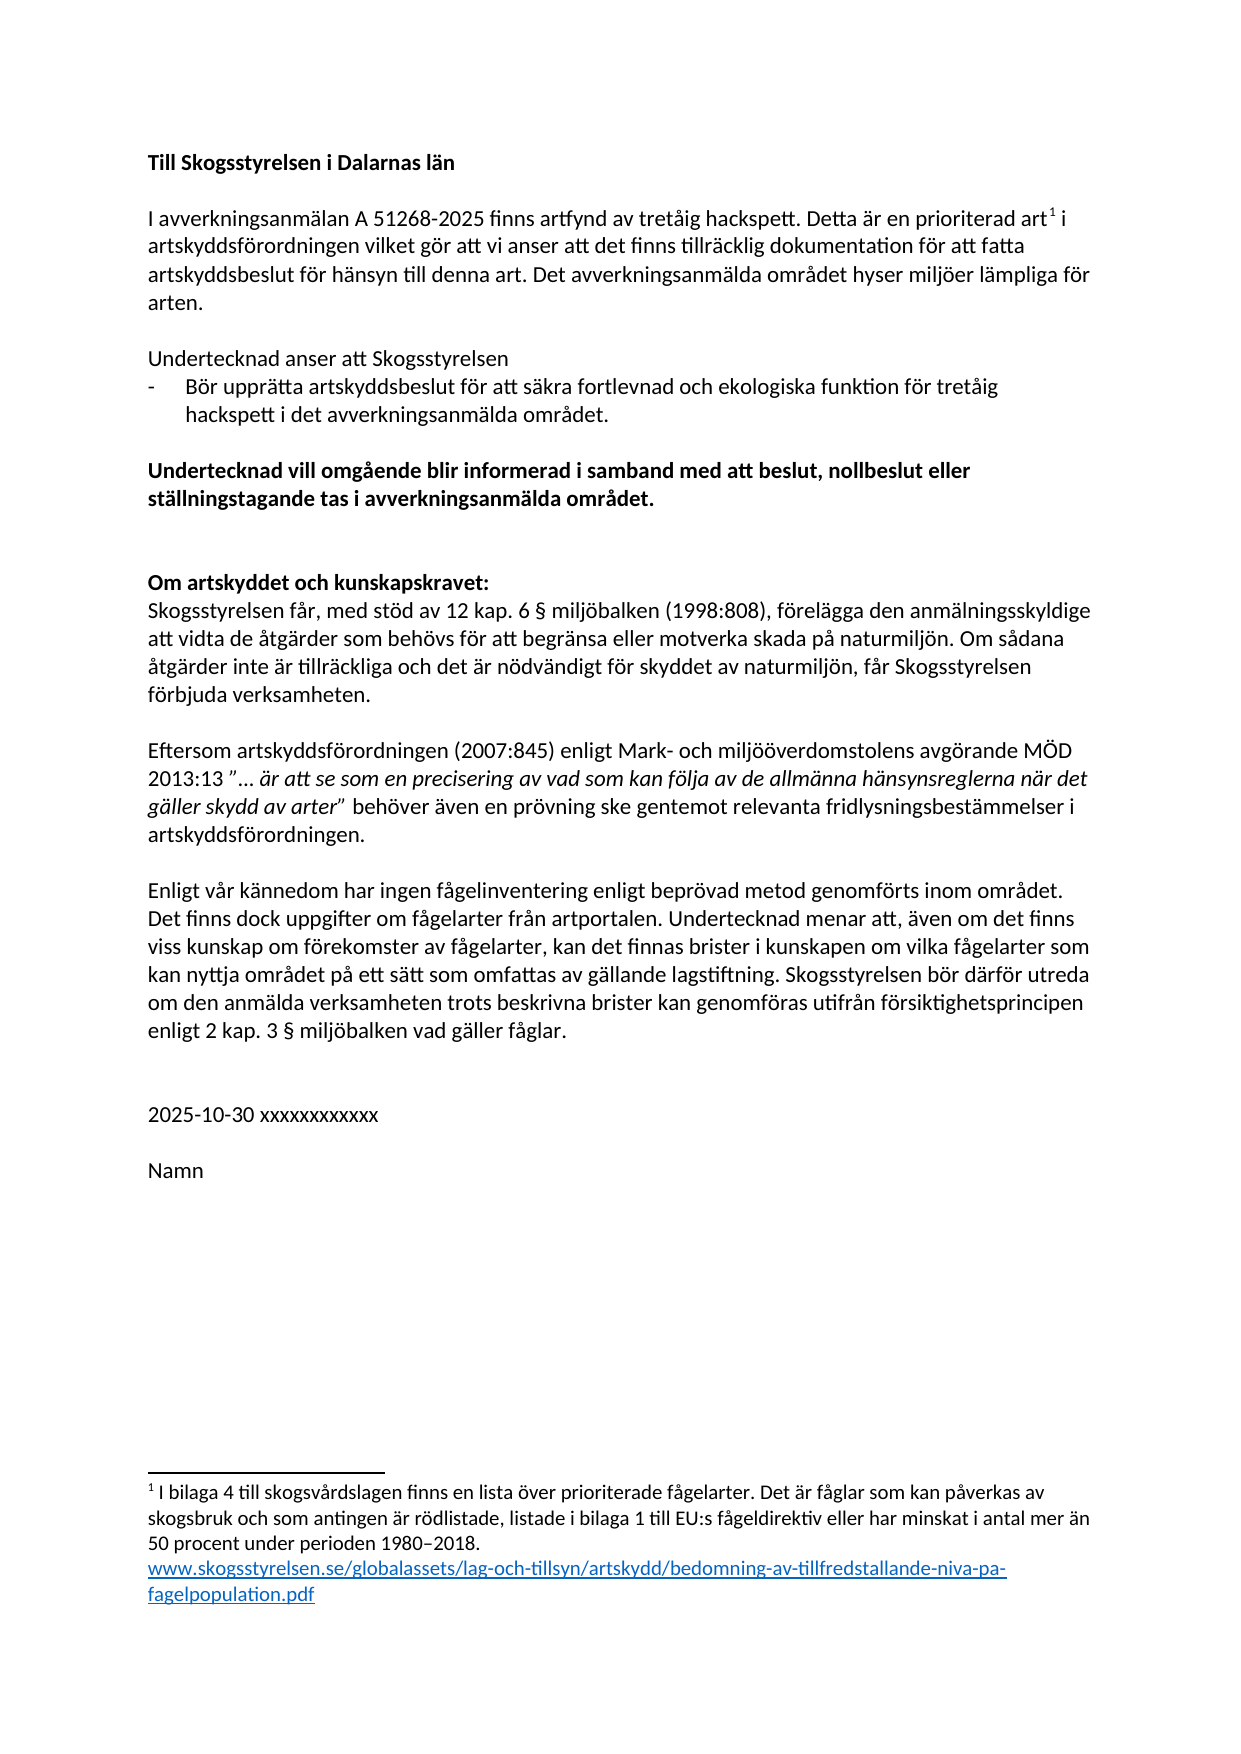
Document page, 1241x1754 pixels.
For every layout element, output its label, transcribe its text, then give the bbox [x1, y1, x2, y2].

text Eftersom artskyddsförordningen (2007:845) enligt Mark- och miljööverdomstolens avgörande MÖD 2013:13 ”… är att se som en precisering av vad som kan följa av de allmänna hänsynsreglerna när det [148, 736, 1093, 792]
text Till Skogsstyrelsen i Dalarnas län [148, 148, 1093, 176]
text Namn [148, 1156, 1093, 1184]
text gäller skydd av arter” behöver även en prövning ske gentemot relevanta fridlysningsbestämmelser i artskyddsförordningen. [148, 792, 1093, 848]
text Enligt vår kännedom har ingen fågelinventering enligt beprövad metod genomförts inom området. Det finns dock uppgifter om fågelarter från artportalen. Undertecknad menar att, även om det finns viss kunskap om förekomster av fågelarter, kan det finnas brister i kunskapen om vilka fågelarter som kan nyttja området på ett sätt som omfattas av gällande lagstiftning. Skogsstyrelsen bör därför utreda om den anmälda verksamheten trots beskrivna brister kan genomföras utifrån försiktighetsprincipen enligt 2 kap. 3 § miljöbalken vad gäller fåglar. [148, 876, 1093, 1044]
text I avverkningsanmälan A 51268-2025 finns artfynd av tretåig hackspett. Detta är en prioriterad art i artskyddsförordningen vilket gör att vi anser att det finns tillräcklig dokumentation för att fatta artskyddsbeslut för hänsyn till denna art. Det avverkningsanmälda området hyser miljöer lämpliga för arten. [148, 204, 1093, 316]
text 2025-10-30 xxxxxxxxxxxx [148, 1100, 1093, 1128]
text Skogsstyrelsen får, med stöd av 12 kap. 6 § miljöbalken (1998:808), förelägga den anmälningsskyldige att vidta de åtgärder som behövs för att begränsa eller motverka skada på naturmiljön. Om sådana åtgärder inte är tillräckliga och det är nödvändigt för skyddet av naturmiljön, får Skogsstyrelsen förbjuda verksamheten. [148, 596, 1093, 708]
list Bör upprätta artskyddsbeslut för att säkra fortlevnad och ekologiska funktion för tretåig hackspett i det avverkningsanmälda området. [148, 372, 1093, 428]
text Om artskyddet och kunskapskravet: [148, 568, 1093, 596]
text Undertecknad anser att Skogsstyrelsen [148, 344, 1093, 372]
text Undertecknad vill omgående blir informerad i samband med att beslut, nollbeslut eller ställningstagande tas i avverkningsanmälda området. [148, 456, 1093, 512]
